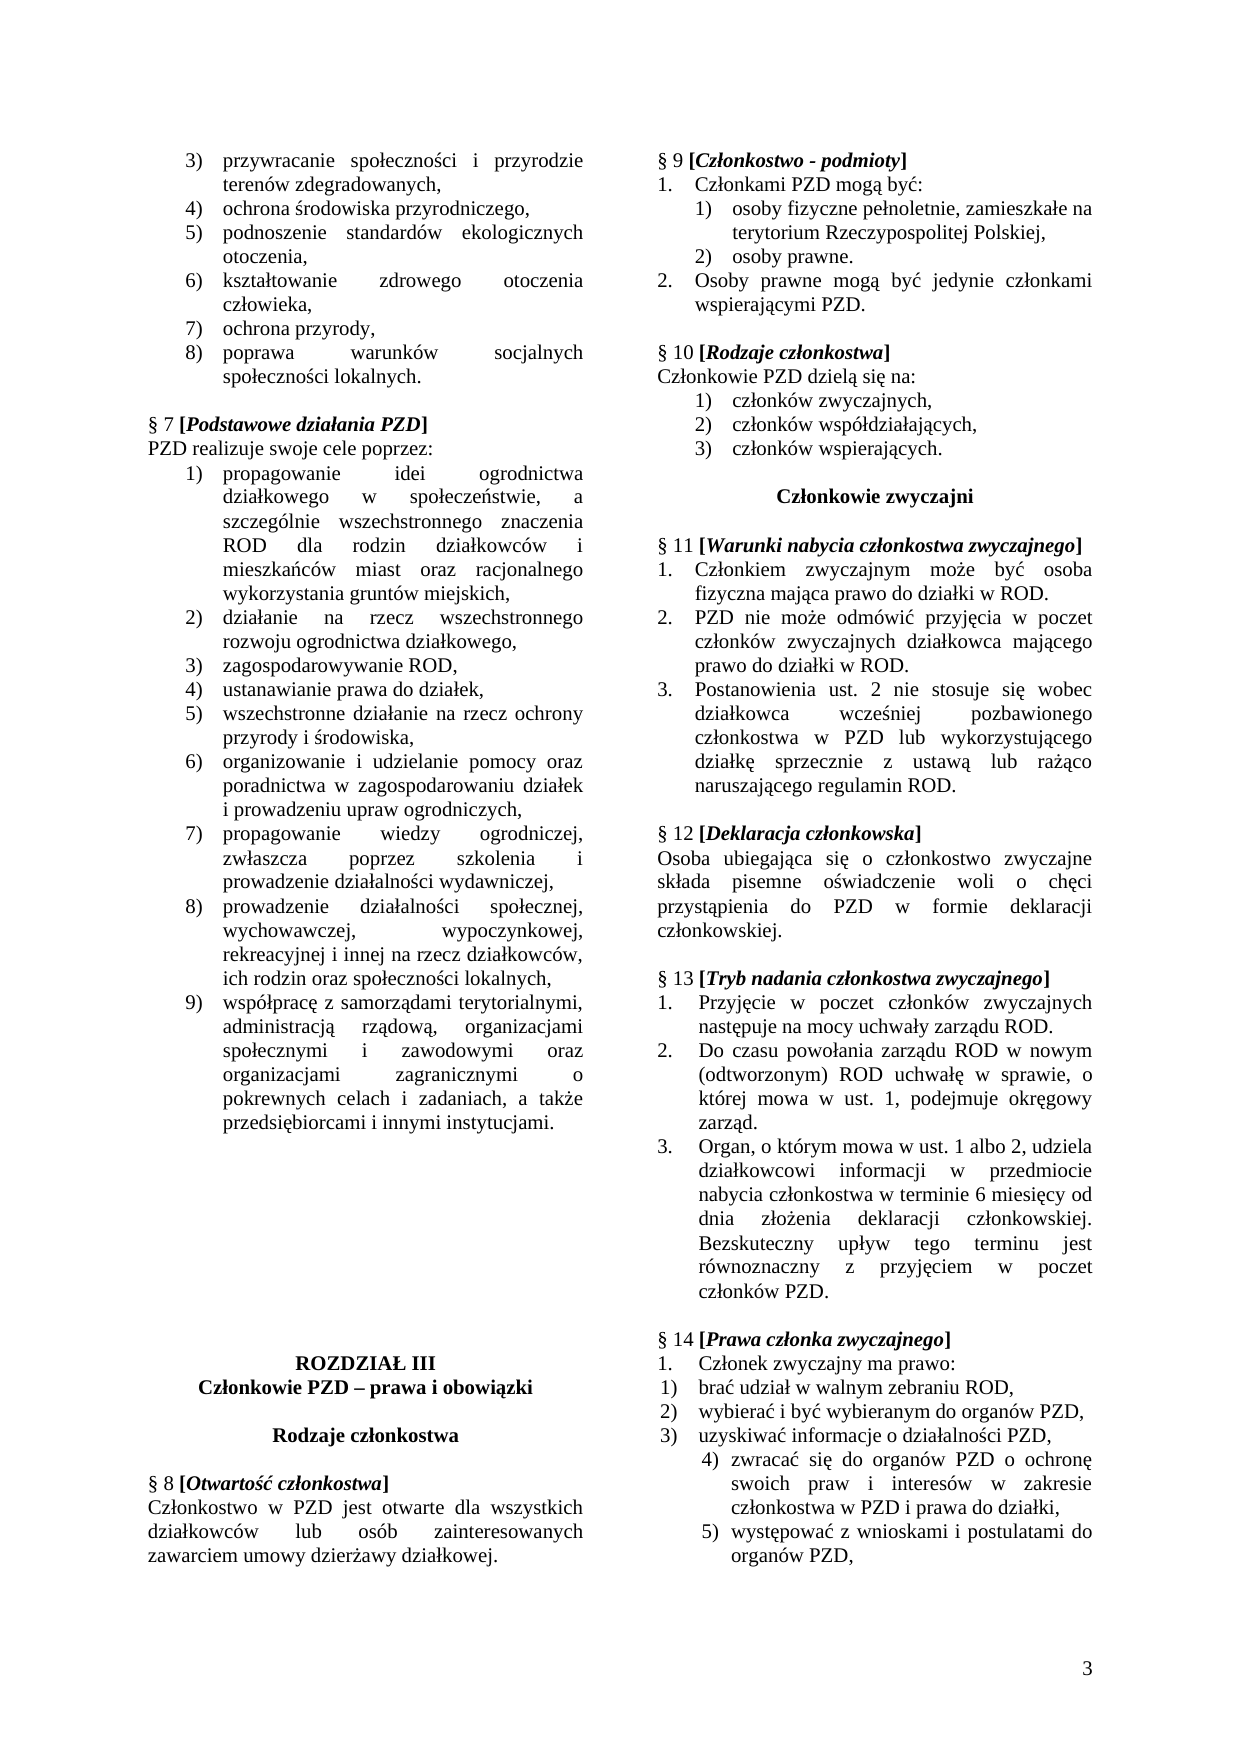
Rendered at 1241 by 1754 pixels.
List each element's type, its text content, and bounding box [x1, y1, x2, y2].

list osoby prawne. [694, 244, 1093, 268]
text § 11 [Warunki nabycia członkostwa zwyczajnego] [657, 533, 1093, 557]
text Członkowie zwyczajni [657, 484, 1093, 508]
text Rodzaje członkostwa [148, 1423, 583, 1447]
list członków wspierających. [694, 436, 1093, 460]
text § 7 [Podstawowe działania PZD] [148, 412, 583, 436]
text § 14 [Prawa członka zwyczajnego] [657, 1327, 1093, 1351]
text ROZDZIAŁ III [148, 1351, 583, 1375]
text § 9 [Członkostwo - podmioty] [657, 148, 1093, 172]
list współpracę z samorządami terytorialnymi, administracją rządową, organizacjami społecznymi i zawodowymi oraz organizacjami zagranicznymi o pokrewnych celach i zadaniach, a także przedsiębiorcami i innymi instytucjami. [185, 990, 583, 1134]
list wszechstronne działanie na rzecz ochrony przyrody i środowiska, [185, 701, 583, 749]
list poprawa warunków socjalnych społeczności lokalnych. [185, 340, 583, 388]
text PZD realizuje swoje cele poprzez: [148, 436, 583, 460]
list Członkami PZD mogą być: [657, 172, 1093, 196]
list Członkiem zwyczajnym może być osoba fizyczna mająca prawo do działki w ROD. [657, 557, 1093, 605]
list uzyskiwać informacje o działalności PZD, [657, 1423, 1093, 1447]
list członków współdziałających, [694, 412, 1093, 436]
text Członkowie PZD dzielą się na: [657, 364, 1093, 388]
list kształtowanie zdrowego otoczenia człowieka, [185, 268, 583, 316]
list PZD nie może odmówić przyjęcia w poczet członków zwyczajnych działkowca mającego prawo do działki w ROD. [657, 605, 1093, 677]
list występować z wnioskami i postulatami do organów PZD, [701, 1519, 1093, 1567]
list brać udział w walnym zebraniu ROD, [657, 1375, 1093, 1399]
list przywracanie społeczności i przyrodzie terenów zdegradowanych, [185, 148, 583, 196]
list prowadzenie działalności społecznej, wychowawczej, wypoczynkowej, rekreacyjnej i innej na rzecz działkowców, ich rodzin oraz społeczności lokalnych, [185, 893, 583, 990]
list ochrona przyrody, [185, 316, 583, 340]
list osoby fizyczne pełnoletnie, zamieszkałe na terytorium Rzeczypospolitej Polskiej, [694, 196, 1093, 244]
list ustanawianie prawa do działek, [185, 677, 583, 701]
list wybierać i być wybieranym do organów PZD, [657, 1399, 1093, 1423]
list Postanowienia ust. 2 nie stosuje się wobec działkowca wcześniej pozbawionego członkostwa w PZD lub wykorzystującego działkę sprzecznie z ustawą lub rażąco naruszającego regulamin ROD. [657, 677, 1093, 797]
text Osoba ubiegająca się o członkostwo zwyczajne składa pisemne oświadczenie woli o chęci przystąpienia do PZD w formie deklaracji członkowskiej. [657, 845, 1093, 942]
list zagospodarowywanie ROD, [185, 653, 583, 677]
list Organ, o którym mowa w ust. 1 albo 2, udziela działkowcowi informacji w przedmiocie nabycia członkostwa w terminie 6 miesięcy od dnia złożenia deklaracji członkowskiej. Bezskuteczny upływ tego terminu jest równoznaczny z przyjęciem w poczet członków PZD. [657, 1134, 1093, 1303]
text § 8 [Otwartość członkostwa] [148, 1471, 583, 1495]
list podnoszenie standardów ekologicznych otoczenia, [185, 220, 583, 268]
list Członek zwyczajny ma prawo: [657, 1351, 1093, 1375]
list ochrona środowiska przyrodniczego, [185, 196, 583, 220]
text Członkostwo w PZD jest otwarte dla wszystkich działkowców lub osób zainteresowanych zawarciem umowy dzierżawy działkowej. [148, 1495, 583, 1567]
list organizowanie i udzielanie pomocy oraz poradnictwa w zagospodarowaniu działek i prowadzeniu upraw ogrodniczych, [185, 749, 583, 821]
list członków zwyczajnych, [694, 388, 1093, 412]
list zwracać się do organów PZD o ochronę swoich praw i interesów w zakresie członkostwa w PZD i prawa do działki, [701, 1447, 1093, 1519]
list Przyjęcie w poczet członków zwyczajnych następuje na mocy uchwały zarządu ROD. [657, 990, 1093, 1038]
list Osoby prawne mogą być jedynie członkami wspierającymi PZD. [657, 268, 1093, 316]
list Do czasu powołania zarządu ROD w nowym (odtworzonym) ROD uchwałę w sprawie, o której mowa w ust. 1, podejmuje okręgowy zarząd. [657, 1038, 1093, 1134]
list działanie na rzecz wszechstronnego rozwoju ogrodnictwa działkowego, [185, 605, 583, 653]
text § 13 [Tryb nadania członkostwa zwyczajnego] [657, 966, 1093, 990]
list propagowanie idei ogrodnictwa działkowego w społeczeństwie, a szczególnie wszechstronnego znaczenia ROD dla rodzin działkowców i mieszkańców miast oraz racjonalnego wykorzystania gruntów miejskich, [185, 460, 583, 605]
list propagowanie wiedzy ogrodniczej, zwłaszcza poprzez szkolenia i prowadzenie działalności wydawniczej, [185, 821, 583, 893]
text § 12 [Deklaracja członkowska] [657, 821, 1093, 845]
text § 10 [Rodzaje członkostwa] [657, 340, 1093, 364]
text Członkowie PZD – prawa i obowiązki [148, 1375, 583, 1399]
